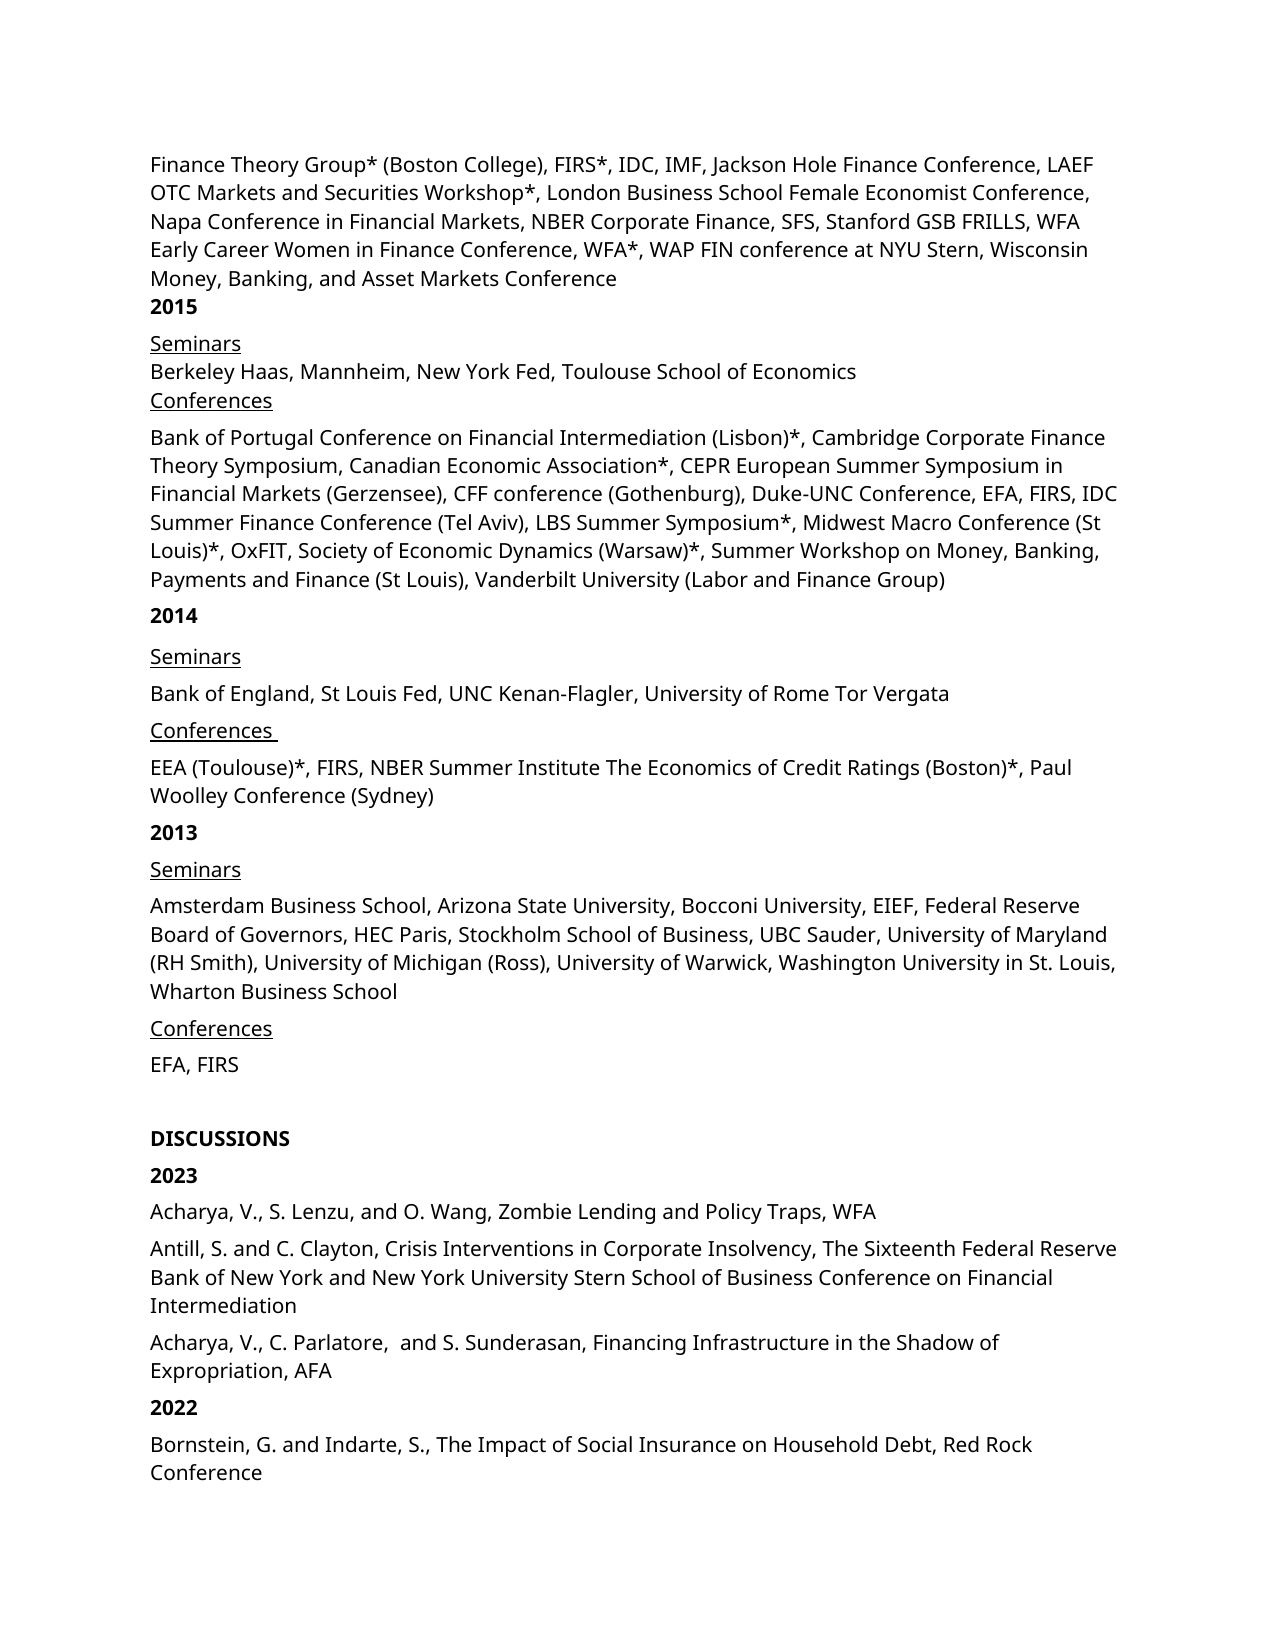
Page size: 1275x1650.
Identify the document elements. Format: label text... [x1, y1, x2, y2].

text Conferences [150, 386, 1125, 414]
text Acharya, V., S. Lenzu, and O. Wang, Zombie Lending and Policy Traps, WFA [150, 1197, 1125, 1226]
text 2022 [150, 1393, 1125, 1422]
text DISCUSSIONS [150, 1124, 1125, 1152]
text 2013 [150, 818, 1125, 846]
text 2014 [150, 602, 1125, 630]
text Bank of England, St Louis Fed, UNC Kenan-Flagler, University of Rome Tor Vergata [150, 679, 1125, 708]
text Antill, S. and C. Clayton, Crisis Interventions in Corporate Insolvency, The Sixteenth Federal Reserve Bank of New York and New York University Stern School of Business Conference on Financial Intermediation [150, 1234, 1125, 1319]
text EFA, FIRS [150, 1050, 1125, 1079]
text Bornstein, G. and Indarte, S., The Impact of Social Insurance on Household Debt, Red Rock Conference [150, 1430, 1125, 1487]
text Seminars [150, 642, 1125, 671]
text 2023 [150, 1161, 1125, 1189]
text 2015 [150, 292, 1125, 321]
text Acharya, V., C. Parlatore, and S. Sunderasan, Financing Infrastructure in the Shadow of Expropriation, AFA [150, 1328, 1125, 1385]
text Conferences [150, 1014, 1125, 1042]
text Bank of Portugal Conference on Financial Intermediation (Lisbon)*, Cambridge Corporate Finance Theory Symposium, Canadian Economic Association*, CEPR European Summer Symposium in Financial Markets (Gerzensee), CFF conference (Gothenburg), Duke-UNC Conference, EFA, FIRS, IDC Summer Finance Conference (Tel Aviv), LBS Summer Symposium*, Midwest Macro Conference (St Louis)*, OxFIT, Society of Economic Dynamics (Warsaw)*, Summer Workshop on Money, Banking, Payments and Finance (St Louis), Vanderbilt University (Labor and Finance Group) [150, 423, 1125, 593]
text Seminars [150, 855, 1125, 883]
text Conferences [150, 716, 1125, 744]
text Finance Theory Group* (Boston College), FIRS*, IDC, IMF, Jackson Hole Finance Conference, LAEF OTC Markets and Securities Workshop*, London Business School Female Economist Conference, Napa Conference in Financial Markets, NBER Corporate Finance, SFS, Stanford GSB FRILLS, WFA Early Career Women in Finance Conference, WFA*, WAP FIN conference at NYU Stern, Wisconsin Money, Banking, and Asset Markets Conference [150, 150, 1125, 292]
text Amsterdam Business School, Arizona State University, Bocconi University, EIEF, Federal Reserve Board of Governors, HEC Paris, Stockholm School of Business, UBC Sauder, University of Maryland (RH Smith), University of Michigan (Ross), University of Warwick, Washington University in St. Louis, Wharton Business School [150, 892, 1125, 1005]
text Berkeley Haas, Mannheim, New York Fed, Toulouse School of Economics [150, 357, 1125, 386]
text EEA (Toulouse)*, FIRS, NBER Summer Institute The Economics of Credit Ratings (Boston)*, Paul Woolley Conference (Sydney) [150, 753, 1125, 810]
text Seminars [150, 329, 1125, 357]
